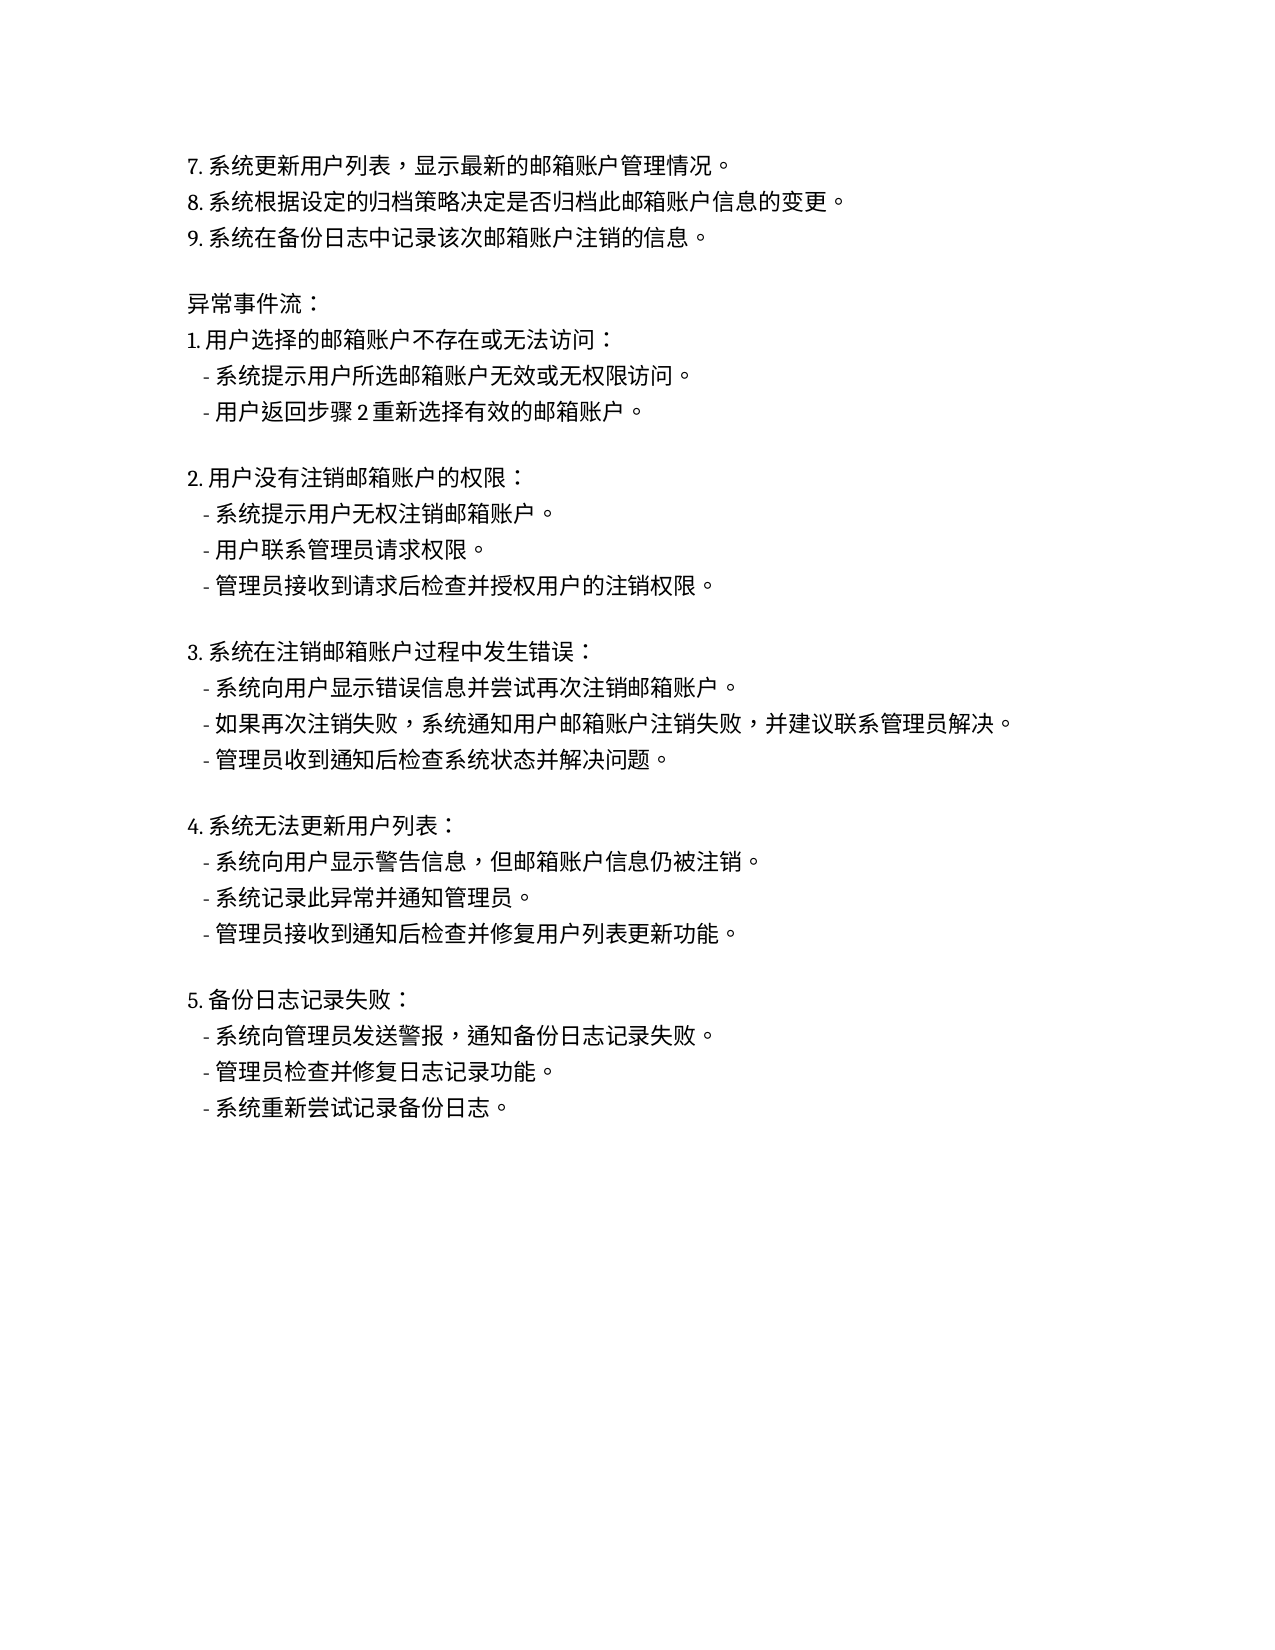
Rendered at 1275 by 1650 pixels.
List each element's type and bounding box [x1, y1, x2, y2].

text [187, 150, 1087, 1123]
